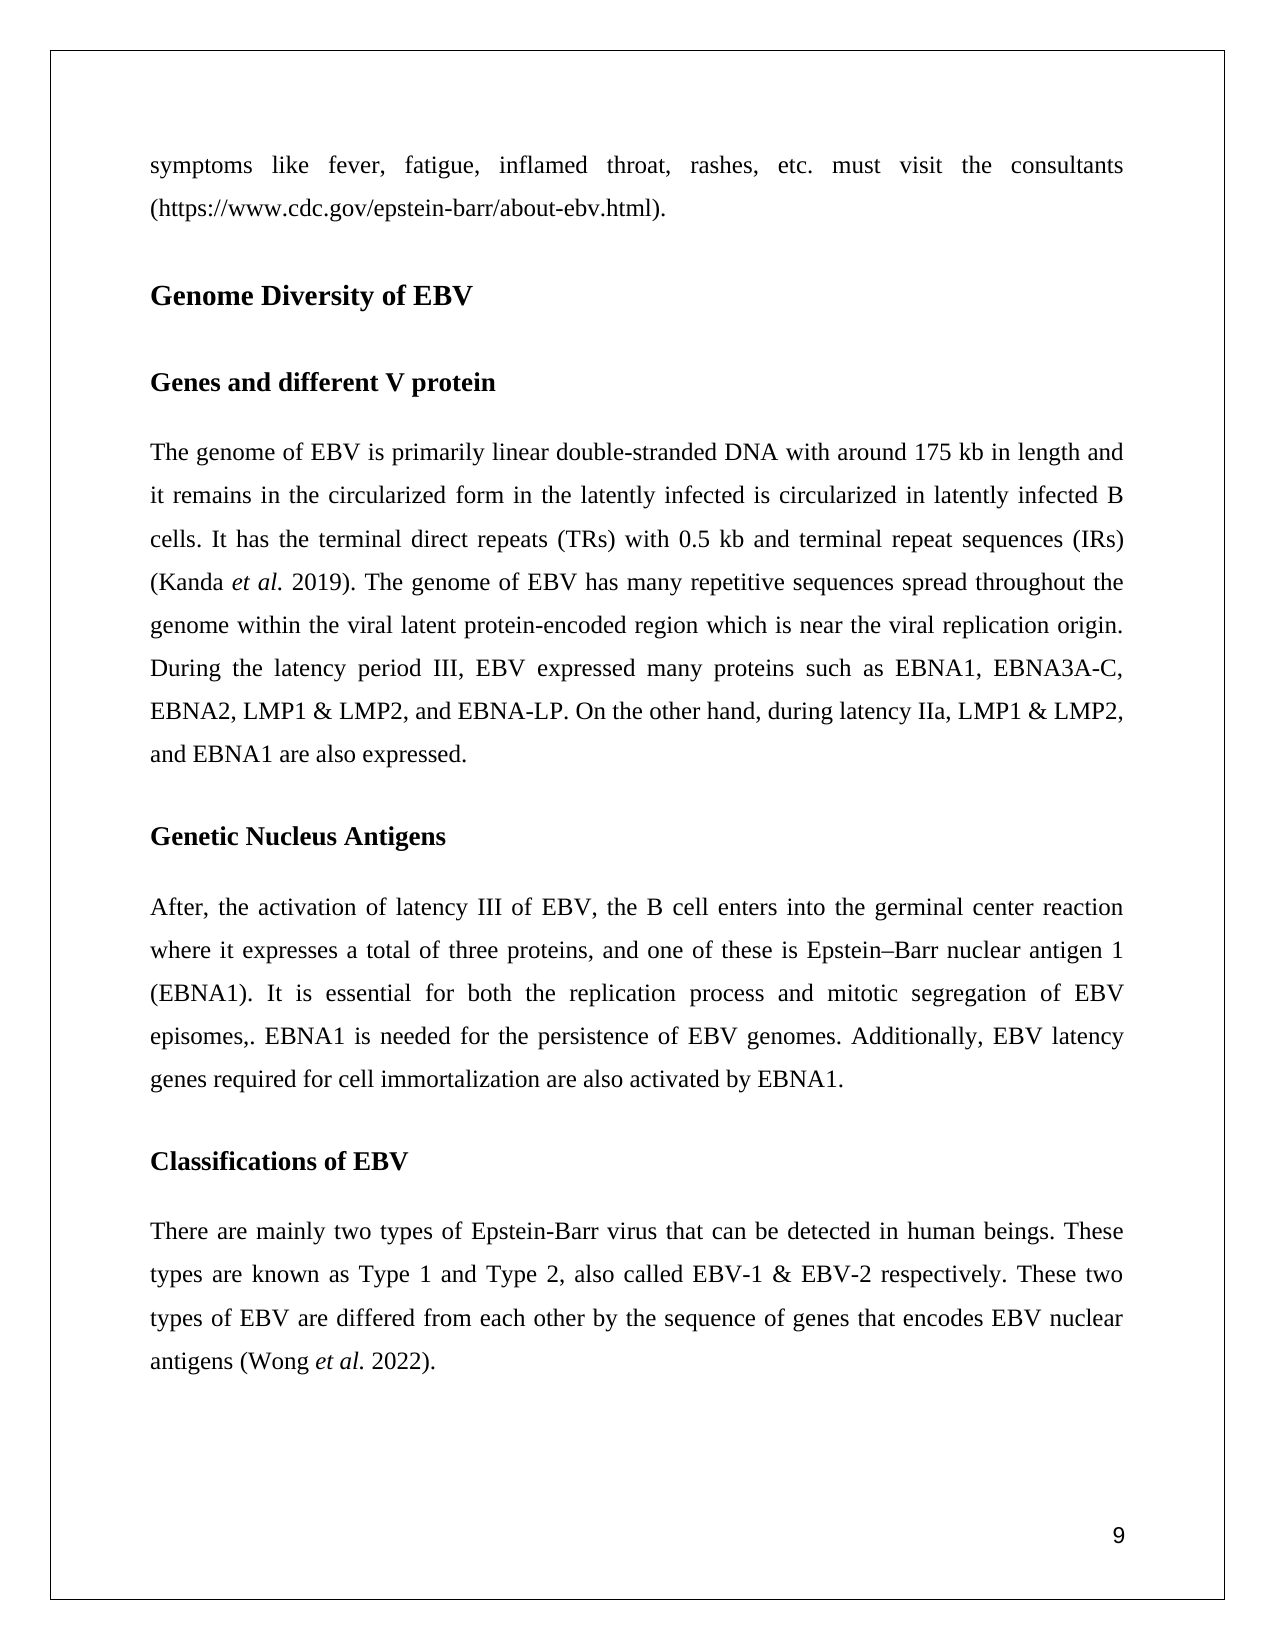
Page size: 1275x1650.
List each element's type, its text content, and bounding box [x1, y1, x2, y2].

subtitle Genetic Nucleus Antigens [150, 820, 1125, 851]
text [150, 150, 1125, 222]
subtitle Genome Diversity of EBV [150, 278, 1125, 311]
text There are mainly two types of Epstein-Barr virus that can be detected in human beings. These types are known as Type 1 and Type 2, also called EBV-1 & EBV-2 respectively. These two types of EBV are differed from each other by the sequence of genes that encodes EBV nuclear antigens (Wong et al. 2022). [150, 1216, 1125, 1374]
text After, the activation of latency III of EBV, the B cell enters into the germinal center reaction where it expresses a total of three proteins, and one of these is Epstein–Barr nuclear antigen 1 (EBNA1). It is essential for both the replication process and mitotic segregation of EBV episomes,. EBNA1 is needed for the persistence of EBV genomes. Additionally, EBV latency genes required for cell immortalization are also activated by EBNA1. [150, 892, 1125, 1093]
text The genome of EBV is primarily linear double-stranded DNA with around 175 kb in length and it remains in the circularized form in the latently infected is circularized in latently infected B cells. It has the terminal direct repeats (TRs) with 0.5 kb and terminal repeat sequences (IRs) (Kanda et al. 2019). The genome of EBV has many repetitive sequences spread throughout the genome within the viral latent protein-encoded region which is near the viral replication origin. During the latency period III, EBV expressed many proteins such as EBNA1, EBNA3A-C, EBNA2, LMP1 & LMP2, and EBNA-LP. On the other hand, during latency IIa, LMP1 & LMP2, and EBNA1 are also expressed. [150, 437, 1125, 768]
subtitle Genes and different V protein [150, 366, 1125, 397]
subtitle Classifications of EBV [150, 1145, 1125, 1176]
